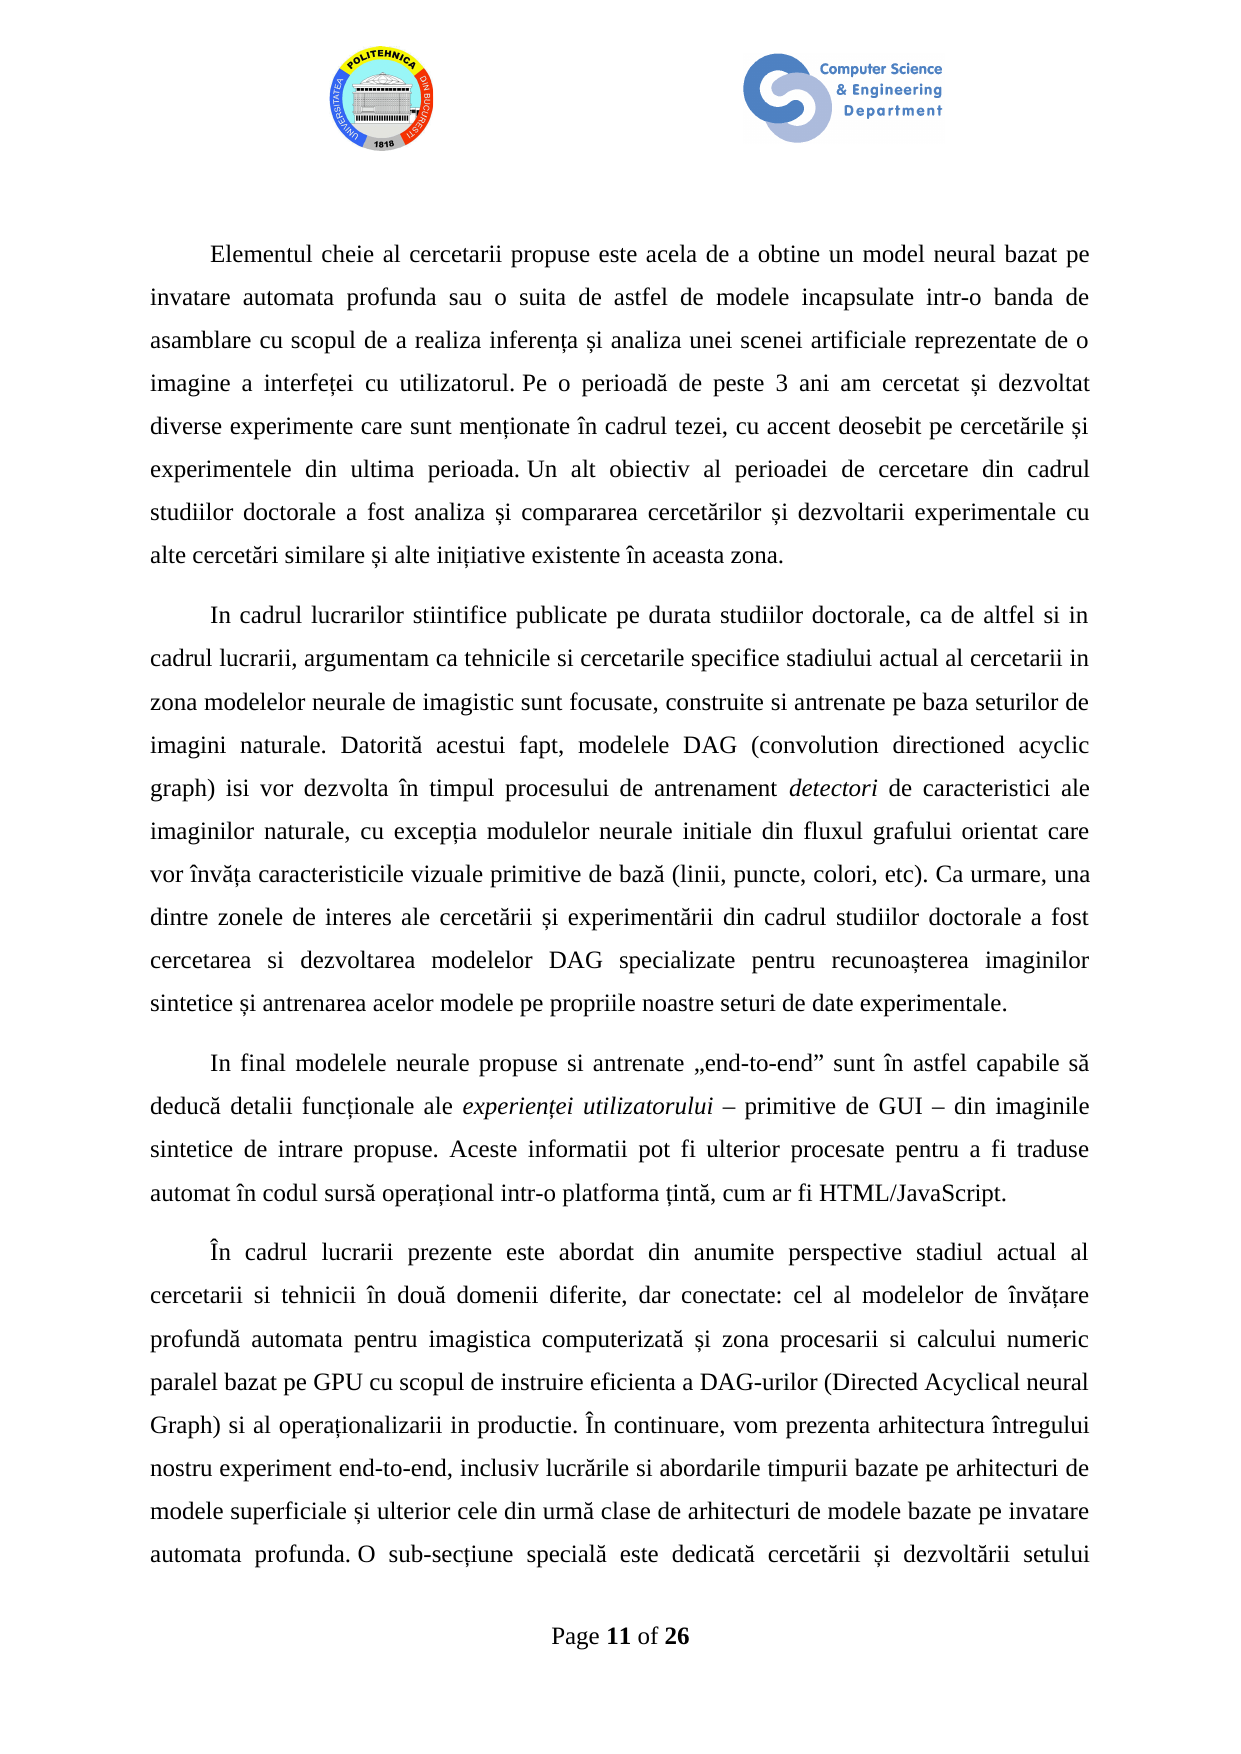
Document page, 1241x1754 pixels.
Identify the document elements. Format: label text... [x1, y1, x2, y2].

text Elementul cheie al cercetarii propuse este acela de a obtine un model neural bazat pe invatare automata profunda sau o suita de astfel de modele incapsulate intr-o banda de asamblare cu scopul de a realiza inferența și analiza unei scenei artificiale reprezentate de o imagine a interfeței cu utilizatorul. Pe o perioadă de peste 3 ani am cercetat și dezvoltat diverse experimente care sunt menționate în cadrul tezei, cu accent deosebit pe cercetările și experimentele din ultima perioada. Un alt obiectiv al perioadei de cercetare din cadrul studiilor doctorale a fost analiza și compararea cercetărilor și dezvoltarii experimentale cu alte cercetări similare și alte inițiative existente în aceasta zona. [150, 239, 1090, 569]
picture [329, 46, 434, 151]
text In final modelele neurale propuse si antrenate „end-to-end” sunt în astfel capabile să deducă detalii funcționale ale experienței utilizatorului – primitive de GUI – din imaginile sintetice de intrare propuse. Aceste informatii pot fi ulterior procesate pentru a fi traduse automat în codul sursă operațional intr-o platforma țintă, cum ar fi HTML/JavaScript. [150, 1048, 1090, 1206]
text In cadrul lucrarilor stiintifice publicate pe durata studiilor doctorale, ca de altfel si in cadrul lucrarii, argumentam ca tehnicile si cercetarile specifice stadiului actual al cercetarii in zona modelelor neurale de imagistic sunt focusate, construite si antrenate pe baza seturilor de imagini naturale. Datorită acestui fapt, modelele DAG (convolution directioned acyclic graph) isi vor dezvolta în timpul procesului de antrenament detectori de caracteristici ale imaginilor naturale, cu excepția modulelor neurale initiale din fluxul grafului orientat care vor învăța caracteristicile vizuale primitive de bază (linii, puncte, colori, etc). Ca urmare, una dintre zonele de interes ale cercetării și experimentării din cadrul studiilor doctorale a fost cercetarea si dezvoltarea modelelor DAG specializate pentru recunoașterea imaginilor sintetice și antrenarea acelor modele pe propriile noastre seturi de date experimentale. [150, 600, 1090, 1017]
picture [742, 53, 946, 144]
